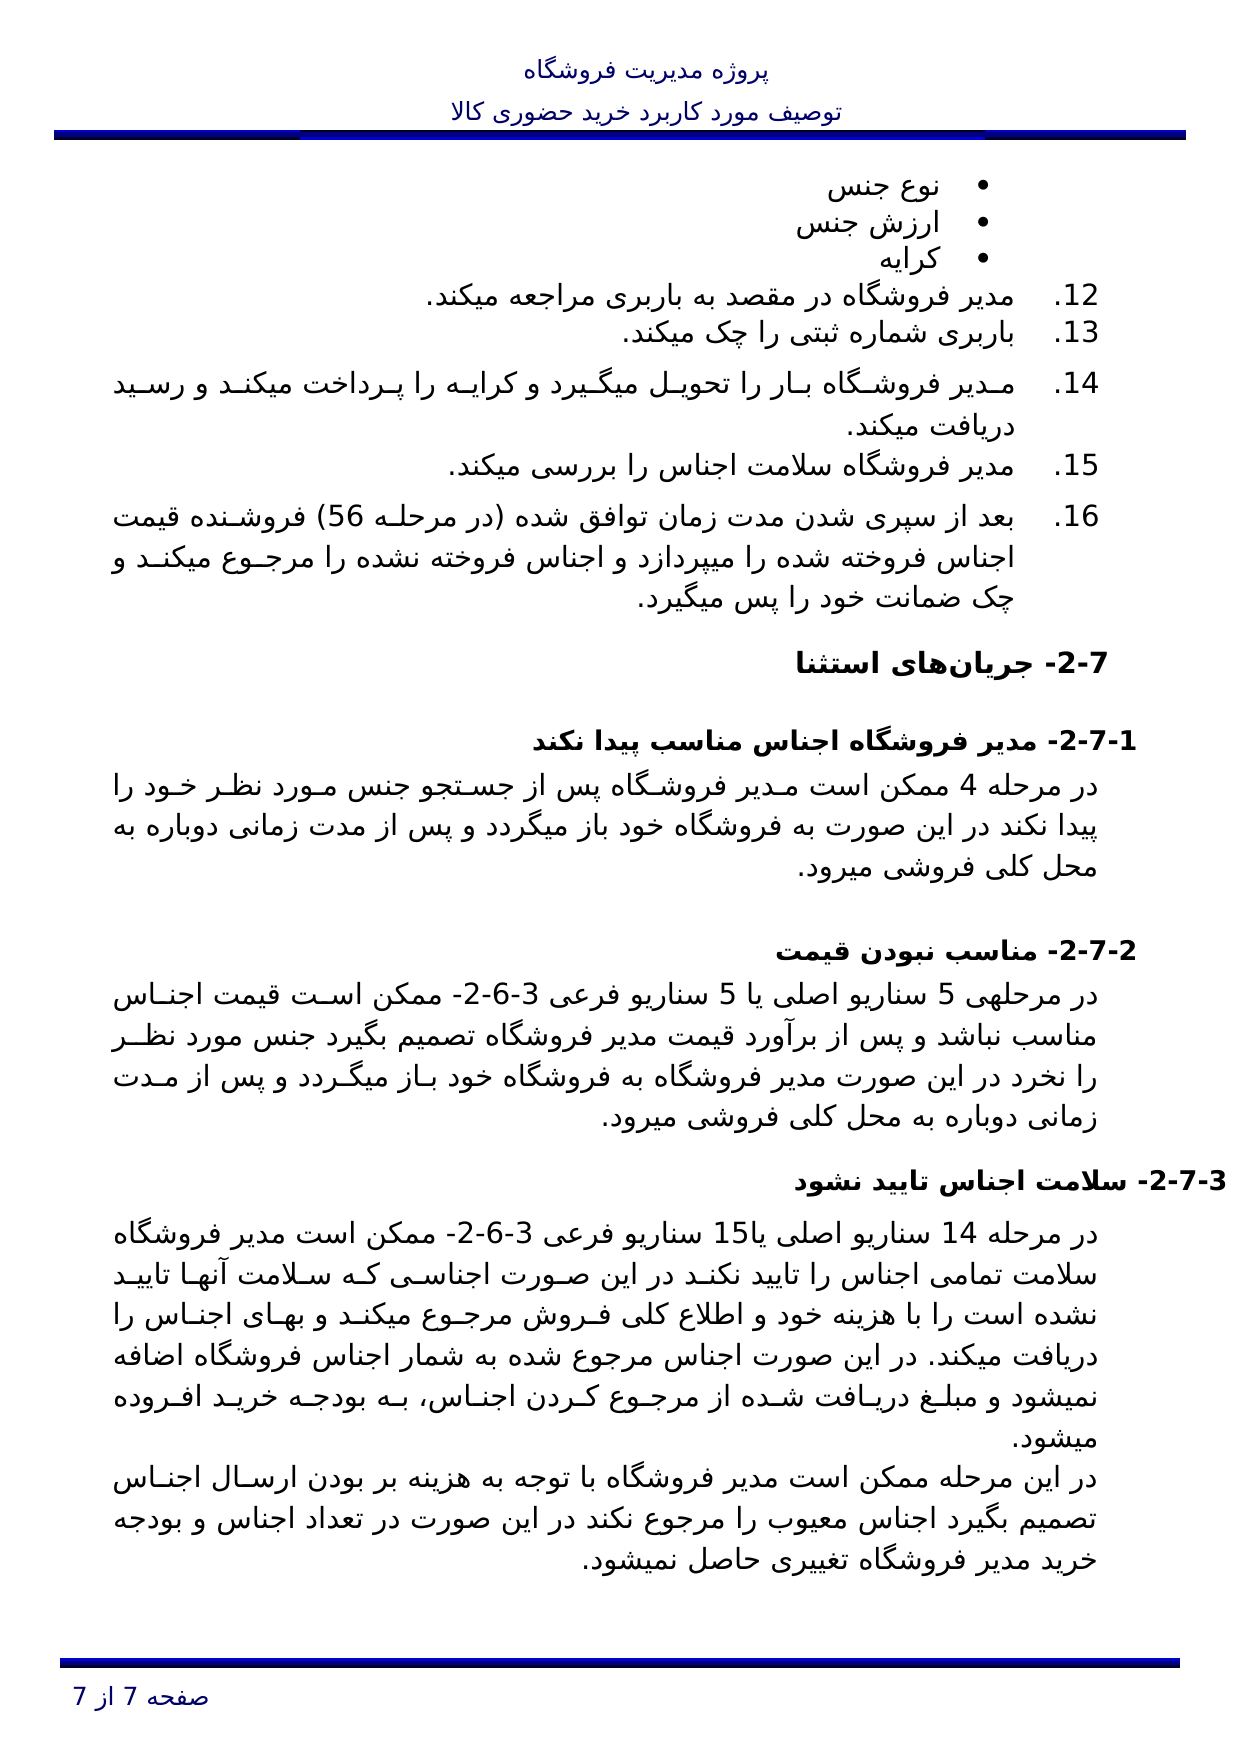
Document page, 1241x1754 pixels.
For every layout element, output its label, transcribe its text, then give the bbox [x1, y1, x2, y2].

list مدیر فروشگاه سلامت اجناس را بررسی می‎کند. [112, 449, 1053, 483]
list بعد از سپری شدن مدت زمان توافق شده (در مرحله ‏‏6) فروشنده قیمت اجناس فروخته شده را می‎پردازد و اجناس فروخته نشده را مرجوع می‎کند و چک ضمانت خود را پس می‎گیرد. [112, 499, 1053, 615]
subtitle مدیر فروشگاه اجناس مناسب پیدا نکند [112, 705, 1038, 762]
text در مرحله‎ی ‏5 سناریو اصلی یا ‏5 سناریو فرعی ‏2-6-3- ممکن است قیمت اجناس مناسب نباشد و پس از برآورد قیمت مدیر فروشگاه تصمیم بگیرد جنس مورد نظر را نخرد در این صورت مدیر فروشگاه به فروشگاه خود باز می‎گردد و پس از مدت زمانی دوباره به محل کلی فروشی می‎رود. [112, 978, 1098, 1134]
subtitle مناسب نبودن قیمت [112, 915, 1038, 971]
list ارزش جنس [112, 205, 978, 239]
subtitle سلامت اجناس تایید نشود [112, 1166, 1128, 1197]
list باربری شماره ثبتی را چک می‎کند. [112, 315, 1053, 349]
list مدیر فروشگاه بار را تحویل می‎گیرد و کرایه را پرداخت می‎کند و رسید دریافت می‎کند. [112, 366, 1053, 442]
list مدیر فروشگاه در مقصد به باربری مراجعه می‎کند. [112, 278, 1053, 312]
list نوع جنس [112, 168, 978, 202]
text در این مرحله ممکن است مدیر فروشگاه با توجه به هزینه بر بودن ارسال اجناس تصمیم بگیرد اجناس معیوب را مرجوع نکند در این صورت در تعداد اجناس و بودجه خرید مدیر فروشگاه تغییری حاصل نمی‎شود. [112, 1461, 1098, 1576]
subtitle جریان‌های استثنا [112, 646, 1034, 680]
text در مرحله ‏4 ممکن است مدیر فروشگاه پس از جستجو جنس مورد نظر خود را پیدا نکند در این صورت به فروشگاه خود باز می‎گردد و پس از مدت زمانی دوباره به محل کلی فروشی می‎رود. [112, 768, 1098, 883]
text در مرحله ‏14 سناریو اصلی یا 15 سناریو فرعی ‏2-6-3- ممکن است مدیر فروشگاه سلامت تمامی اجناس را تایید نکند در این صورت اجناسی که سلامت آن‎ها تایید نشده است را با هزینه خود و اطلاع کلی فروش مرجوع می‎کند و بهای اجناس را دریافت می‎کند. در این صورت اجناس مرجوع شده به شمار اجناس فروشگاه اضافه نمی‎شود و مبلغ دریافت شده از مرجوع کردن اجناس، به بودجه خرید افروده می‎شود. [112, 1216, 1098, 1454]
list کرایه [112, 242, 978, 276]
